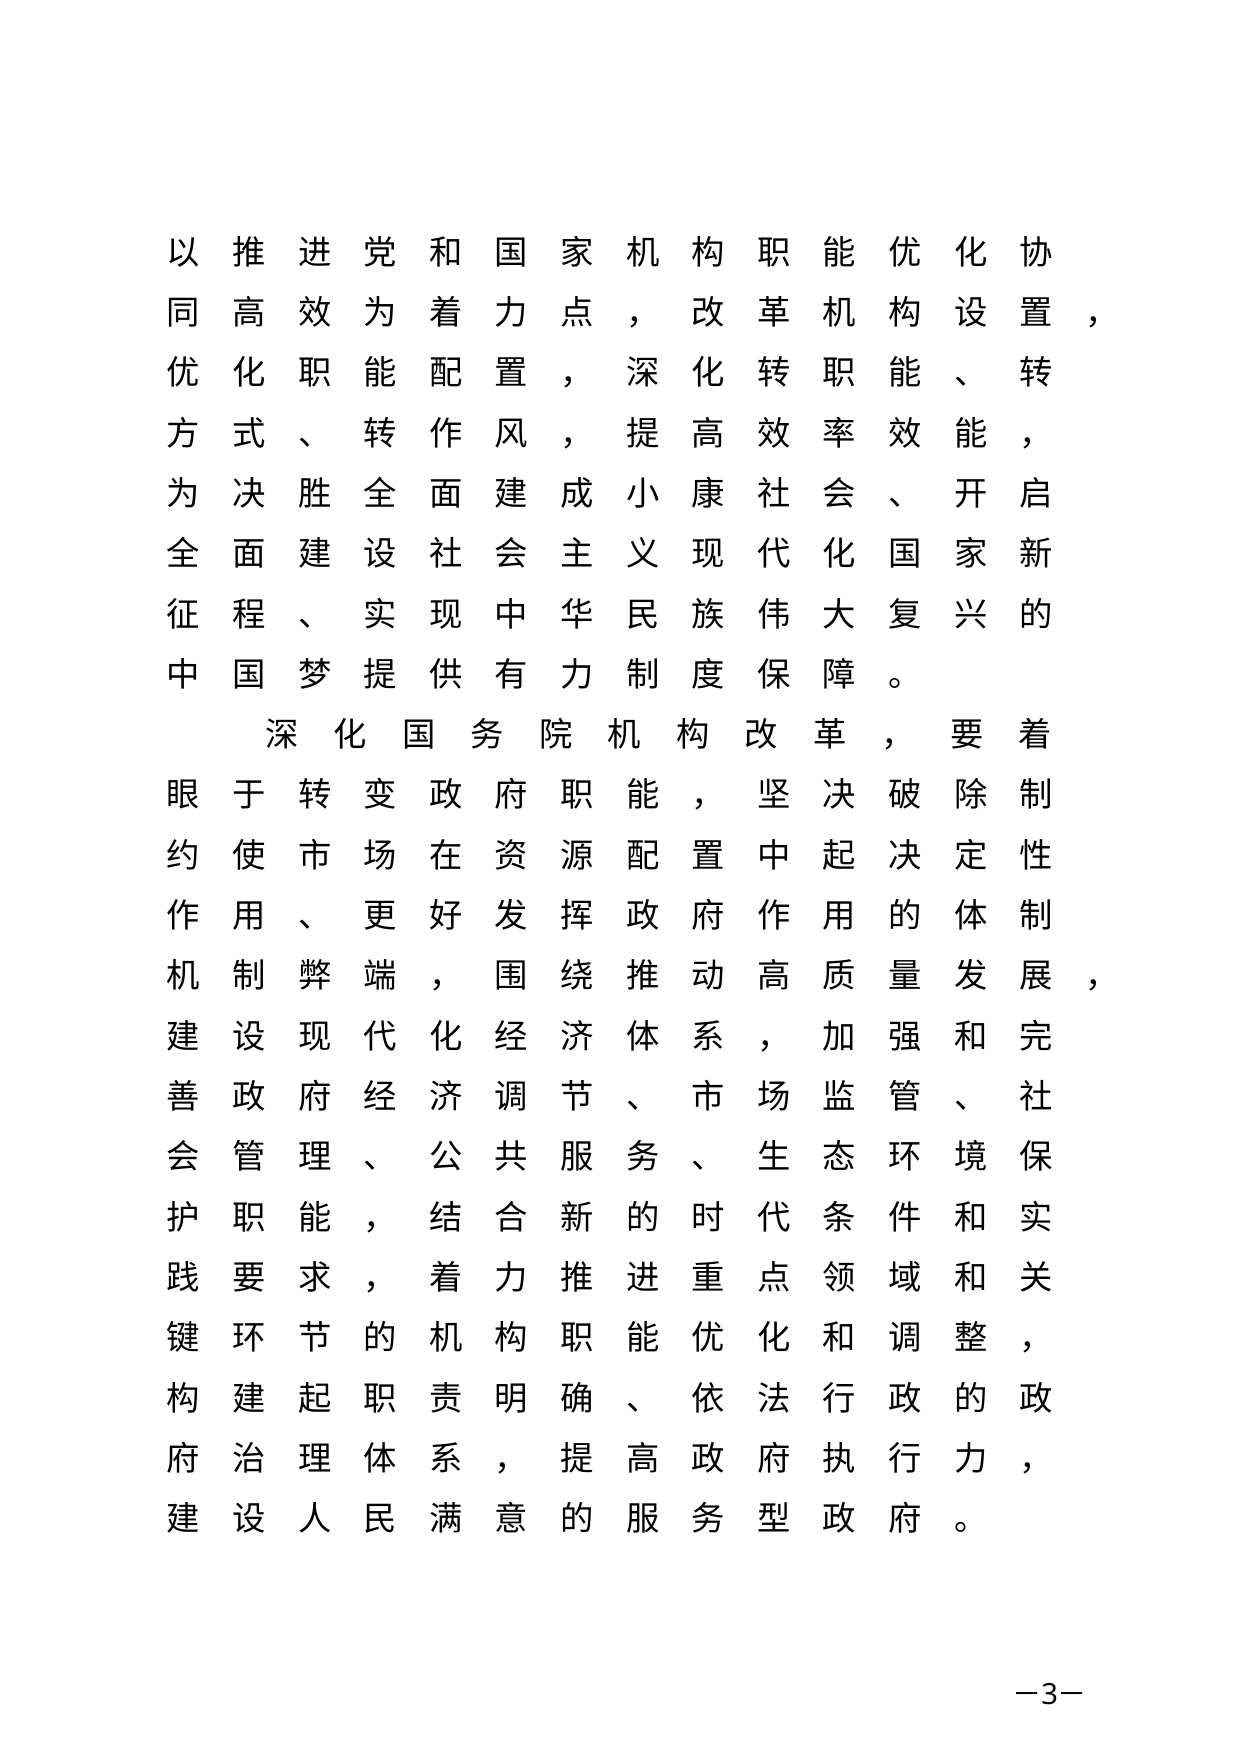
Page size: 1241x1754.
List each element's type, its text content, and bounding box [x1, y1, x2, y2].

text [167, 219, 1085, 702]
text 深化国务院机构改革，要着眼于转变政府职能，坚决破除制约使市场在资源配置中起决定性作用、更好发挥政府作用的体制机制弊端，围绕推动高质量发展，建设现代化经济体系，加强和完善政府经济调节、市场监管、社会管理、公共服务、生态环境保护职能，结合新的时代条件和实践要求，着力推进重点领域和关键环节的机构职能优化和调整，构建起职责明确、依法行政的政府治理体系，提高政府执行力，建设人民满意的服务型政府。 [167, 702, 1085, 1546]
